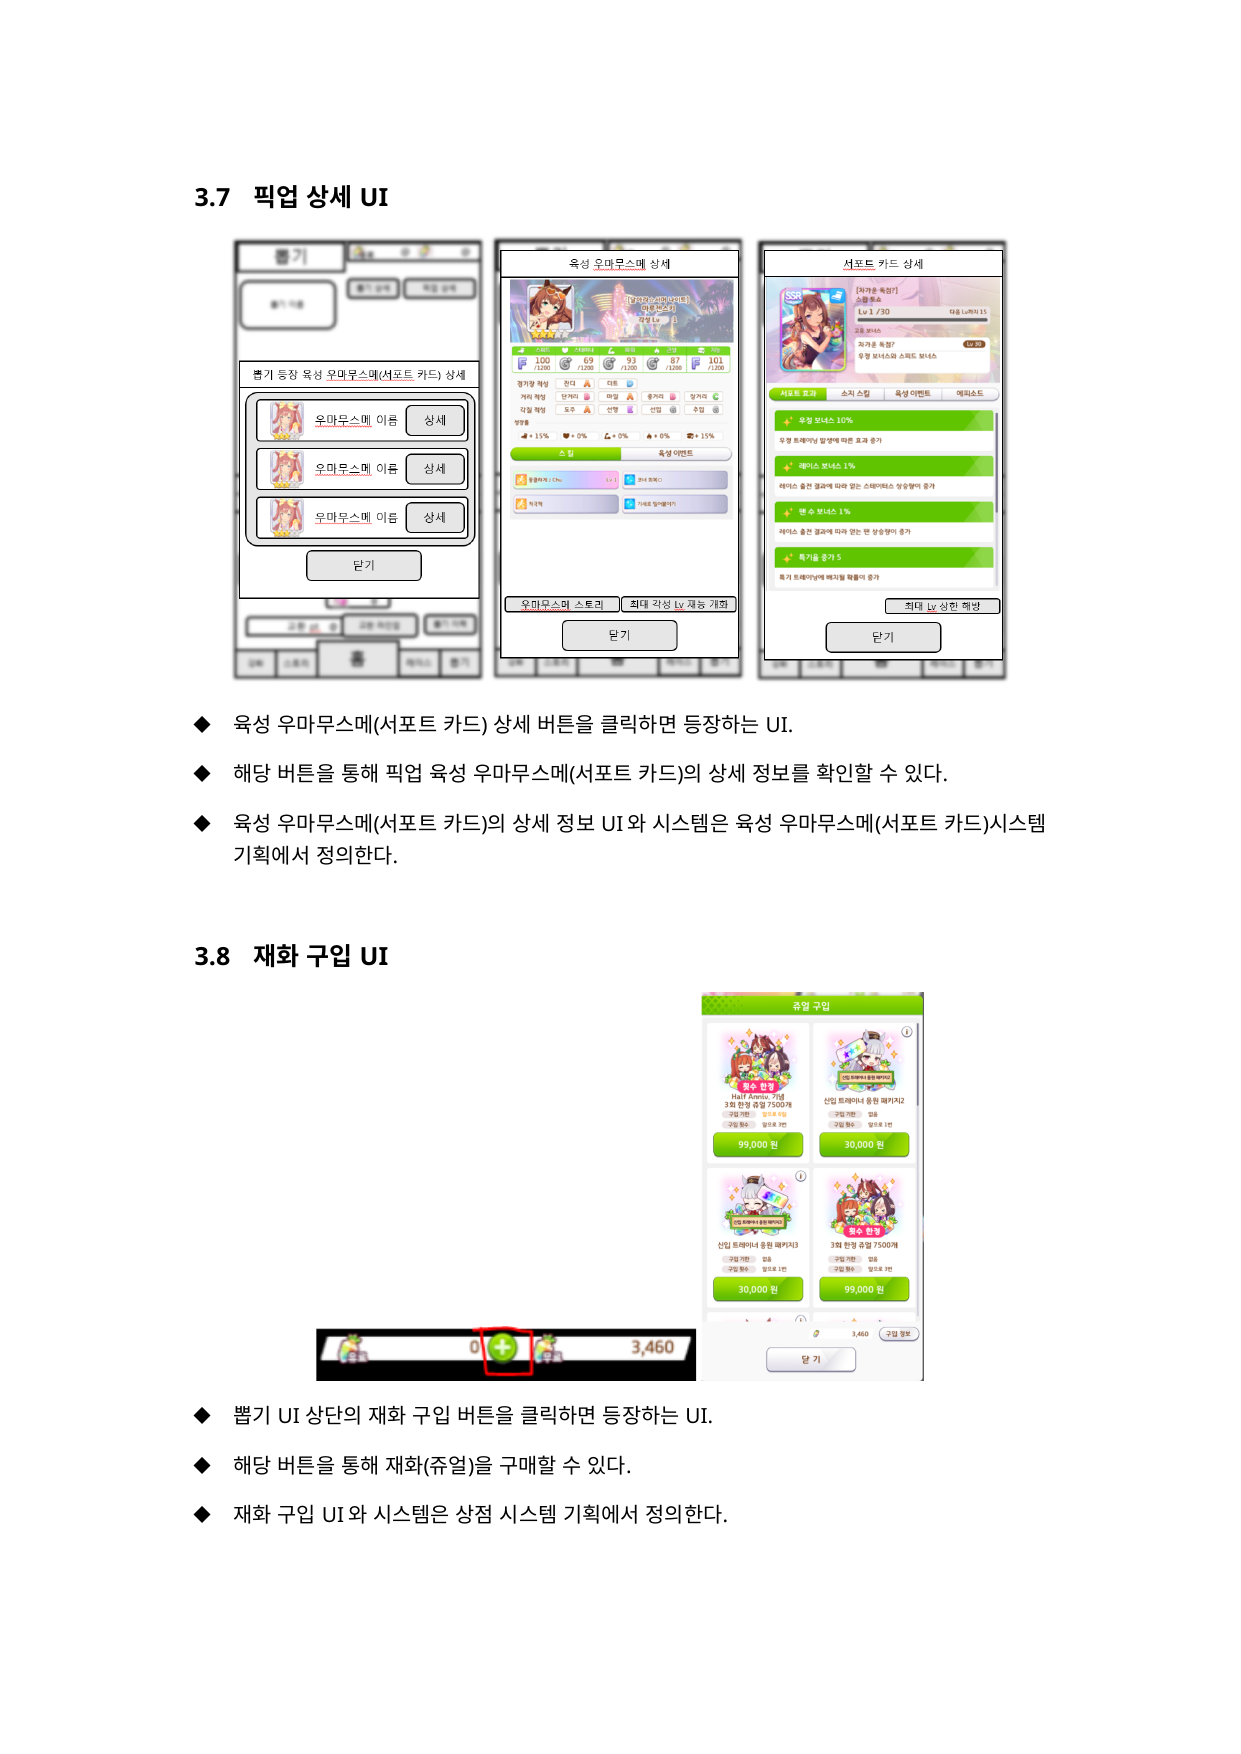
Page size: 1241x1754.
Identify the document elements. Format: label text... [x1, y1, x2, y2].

list 육성 우마무스메(서포트 카드) 상세 버튼을 클릭하면 등장하는 UI. [192, 708, 1090, 739]
subtitle 재화 구입 UI [194, 936, 1090, 973]
list 재화 구입 UI와 시스템은 상점 시스템 기획에서 정의한다. [192, 1498, 1090, 1529]
list 뽑기 UI 상단의 재화 구입 버튼을 클릭하면 등장하는 UI. [192, 1400, 1090, 1430]
picture [701, 992, 924, 1381]
picture [316, 1326, 697, 1381]
list 해당 버튼을 통해 재화(쥬얼)을 구매할 수 있다. [192, 1449, 1090, 1479]
picture [223, 232, 1017, 690]
list 육성 우마무스메(서포트 카드)의 상세 정보 UI와 시스템은 육성 우마무스메(서포트 카드)시스템 기획에서 정의한다. [192, 807, 1090, 870]
list 해당 버튼을 통해 픽업 육성 우마무스메(서포트 카드)의 상세 정보를 확인할 수 있다. [192, 758, 1090, 788]
subtitle 픽업 상세 UI [194, 177, 1090, 213]
